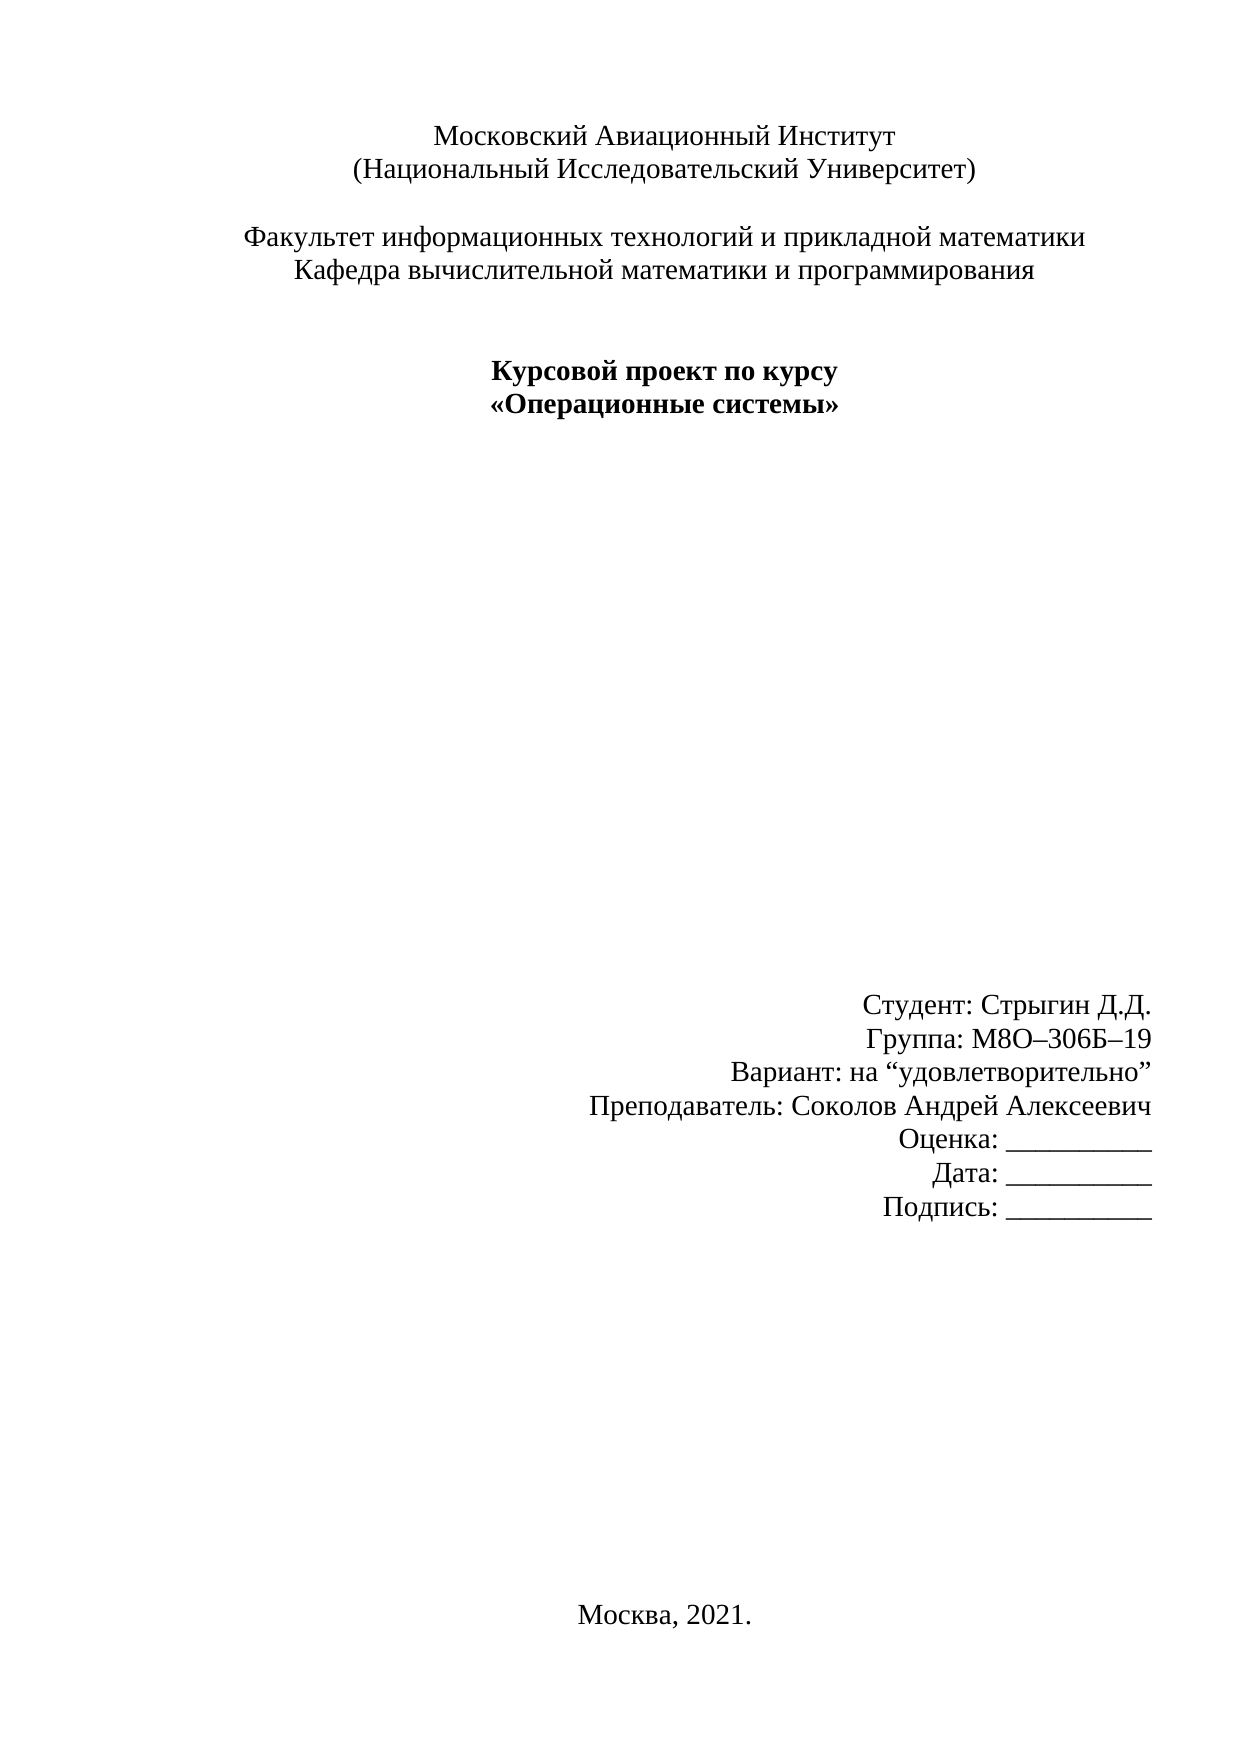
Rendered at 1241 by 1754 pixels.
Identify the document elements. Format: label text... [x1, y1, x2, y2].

text Курсовой проект по курсу [177, 353, 1152, 386]
text Студент: Стрыгин Д.Д. [177, 987, 1152, 1021]
text Оценка: __________ [177, 1122, 1152, 1155]
text Москва, 2021. [177, 1597, 1152, 1631]
text Кафедра вычислительной математики и программирования [177, 252, 1152, 286]
text Вариант: на “удовлетворительно” [723, 1054, 1152, 1088]
text «Операционные системы» [177, 386, 1152, 420]
text Подпись: __________ [177, 1189, 1152, 1222]
text (Национальный Исследовательский Университет) [177, 152, 1152, 185]
text Преподаватель: Соколов Андрей Алексеевич [177, 1088, 1152, 1122]
text Московский Авиационный Институт [177, 118, 1152, 152]
text Дата: __________ [177, 1155, 1152, 1189]
text Факультет информационных технологий и прикладной математики [177, 219, 1152, 252]
text Группа: М8О–306Б–19 [767, 1021, 1152, 1054]
